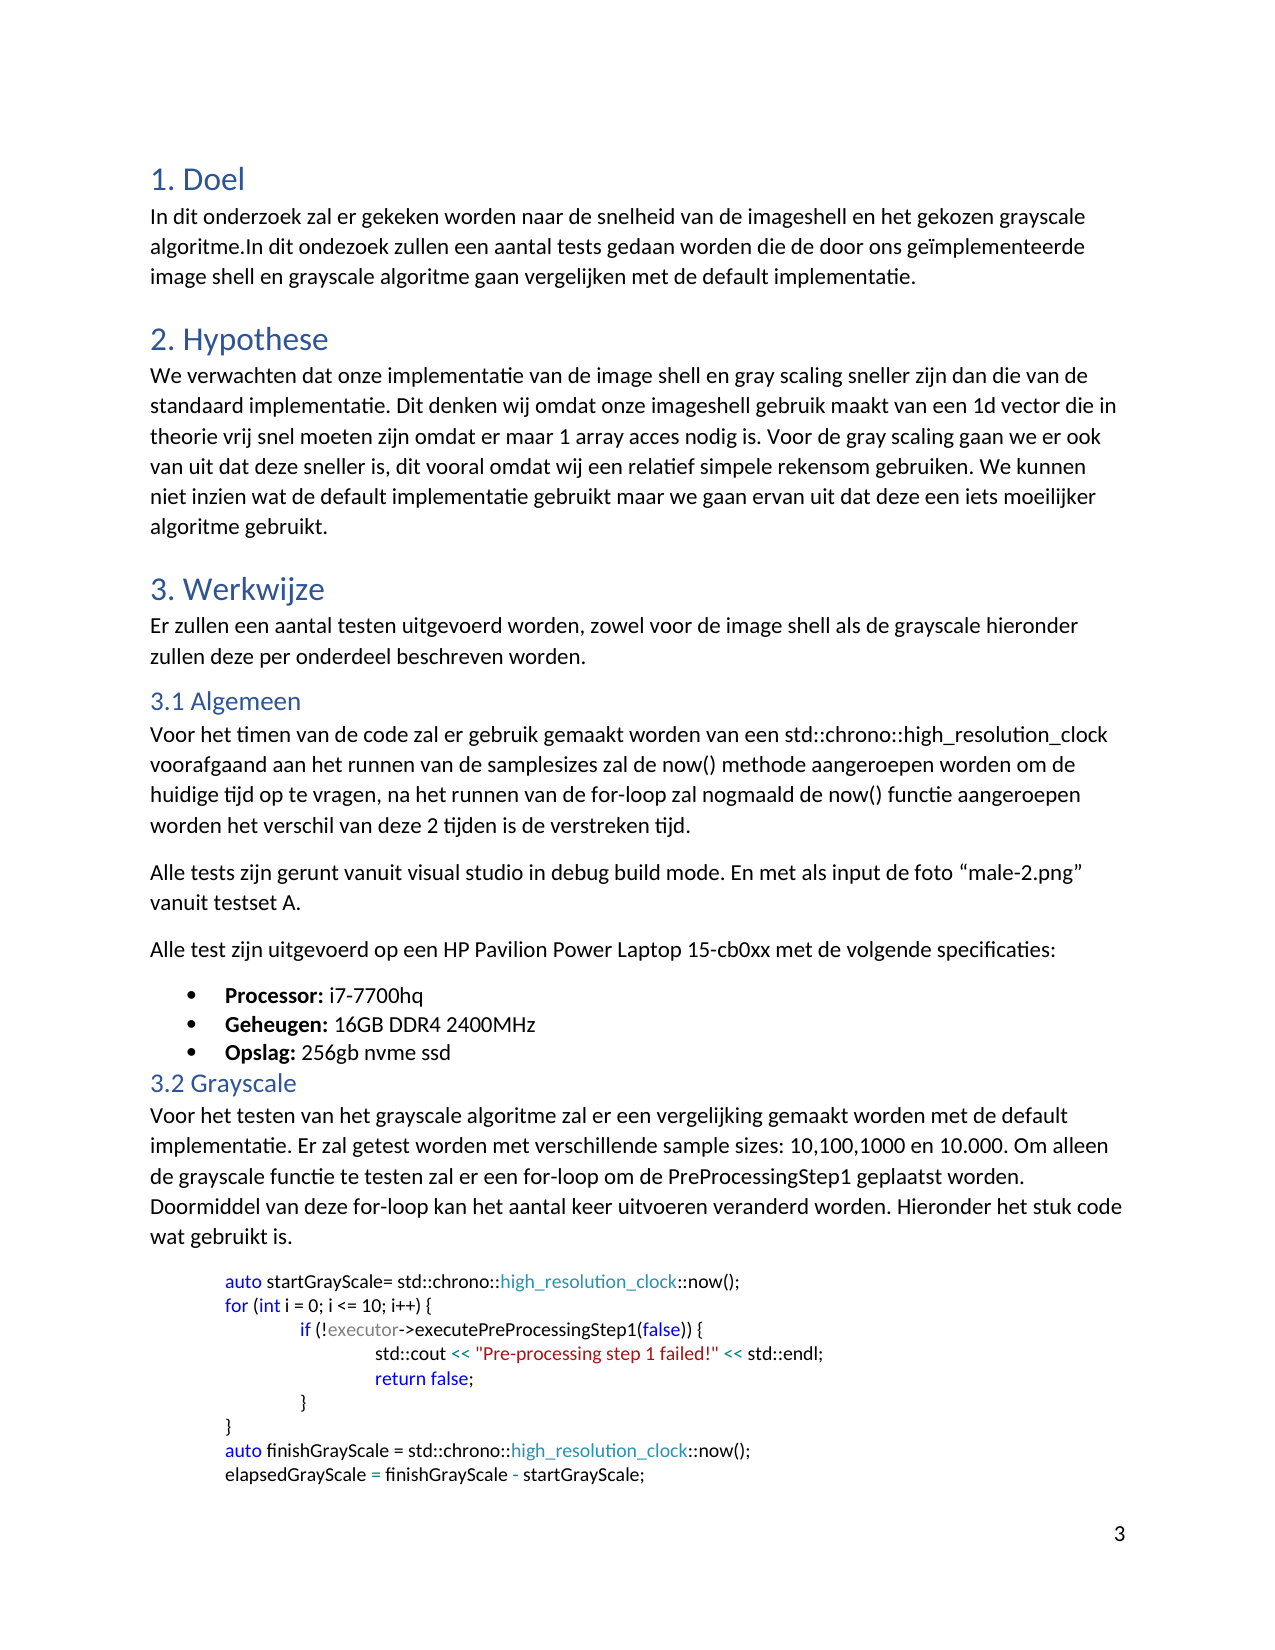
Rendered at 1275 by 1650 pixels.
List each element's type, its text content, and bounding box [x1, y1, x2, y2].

text return false; [150, 1366, 1125, 1390]
text for (int i = 0; i <= 10; i++) { [150, 1293, 1125, 1317]
text Voor het testen van het grayscale algoritme zal er een vergelijking gemaakt worden met de default implementatie. Er zal getest worden met verschillende sample sizes: 10,100,1000 en 10.000. Om alleen de grayscale functie te testen zal er een for-loop om de PreProcessingStep1 geplaatst worden. Doormiddel van deze for-loop kan het aantal keer uitvoeren veranderd worden. Hieronder het stuk code wat gebruikt is. [150, 1101, 1125, 1250]
subtitle 3.1 Algemeen [150, 684, 1125, 718]
text auto finishGrayScale = std::chrono::high_resolution_clock::now(); [150, 1438, 1125, 1462]
text elapsedGrayScale = finishGrayScale - startGrayScale; [150, 1462, 1125, 1487]
text Alle tests zijn gerunt vanuit visual studio in debug build mode. En met als input de foto “male-2.png” vanuit testset A. [150, 858, 1125, 916]
subtitle 3. Werkwijze [150, 568, 1125, 608]
text } [150, 1414, 1125, 1438]
text std::cout << "Pre-processing step 1 failed!" << std::endl; [150, 1342, 1125, 1366]
subtitle 3.2 Grayscale [150, 1066, 1125, 1099]
text Voor het timen van de code zal er gebruik gemaakt worden van een std::chrono::high_resolution_clock voorafgaand aan het runnen van de samplesizes zal de now() methode aangeroepen worden om de huidige tijd op te vragen, na het runnen van de for-loop zal nogmaald de now() functie aangeroepen worden het verschil van deze 2 tijden is de verstreken tijd. [150, 720, 1125, 839]
text Alle test zijn uitgevoerd op een HP Pavilion Power Laptop 15-cb0xx met de volgende specificaties: [150, 935, 1125, 963]
subtitle 1. Doel [150, 158, 1125, 199]
text In dit onderzoek zal er gekeken worden naar de snelheid van de imageshell en het gekozen grayscale algoritme.In dit ondezoek zullen een aantal tests gedaan worden die de door ons geïmplementeerde image shell en grayscale algoritme gaan vergelijken met de default implementatie. [150, 202, 1125, 290]
text We verwachten dat onze implementatie van de image shell en gray scaling sneller zijn dan die van de standaard implementatie. Dit denken wij omdat onze imageshell gebruik maakt van een 1d vector die in theorie vrij snel moeten zijn omdat er maar 1 array acces nodig is. Voor de gray scaling gaan we er ook van uit dat deze sneller is, dit vooral omdat wij een relatief simpele rekensom gebruiken. We kunnen niet inzien wat de default implementatie gebruikt maar we gaan ervan uit dat deze een iets moeilijker algoritme gebruikt. [150, 361, 1125, 541]
text if (!executor->executePreProcessingStep1(false)) { [150, 1317, 1125, 1342]
list Geheugen: 16GB DDR4 2400MHz [187, 1010, 1125, 1038]
subtitle 2. Hypothese [150, 317, 1125, 358]
text auto startGrayScale= std::chrono::high_resolution_clock::now(); [150, 1269, 1125, 1293]
list Processor: i7-7700hq [187, 982, 1125, 1010]
text Er zullen een aantal testen uitgevoerd worden, zowel voor de image shell als de grayscale hieronder zullen deze per onderdeel beschreven worden. [150, 612, 1125, 670]
list Opslag: 256gb nvme ssd [187, 1038, 1125, 1066]
text } [150, 1390, 1125, 1414]
